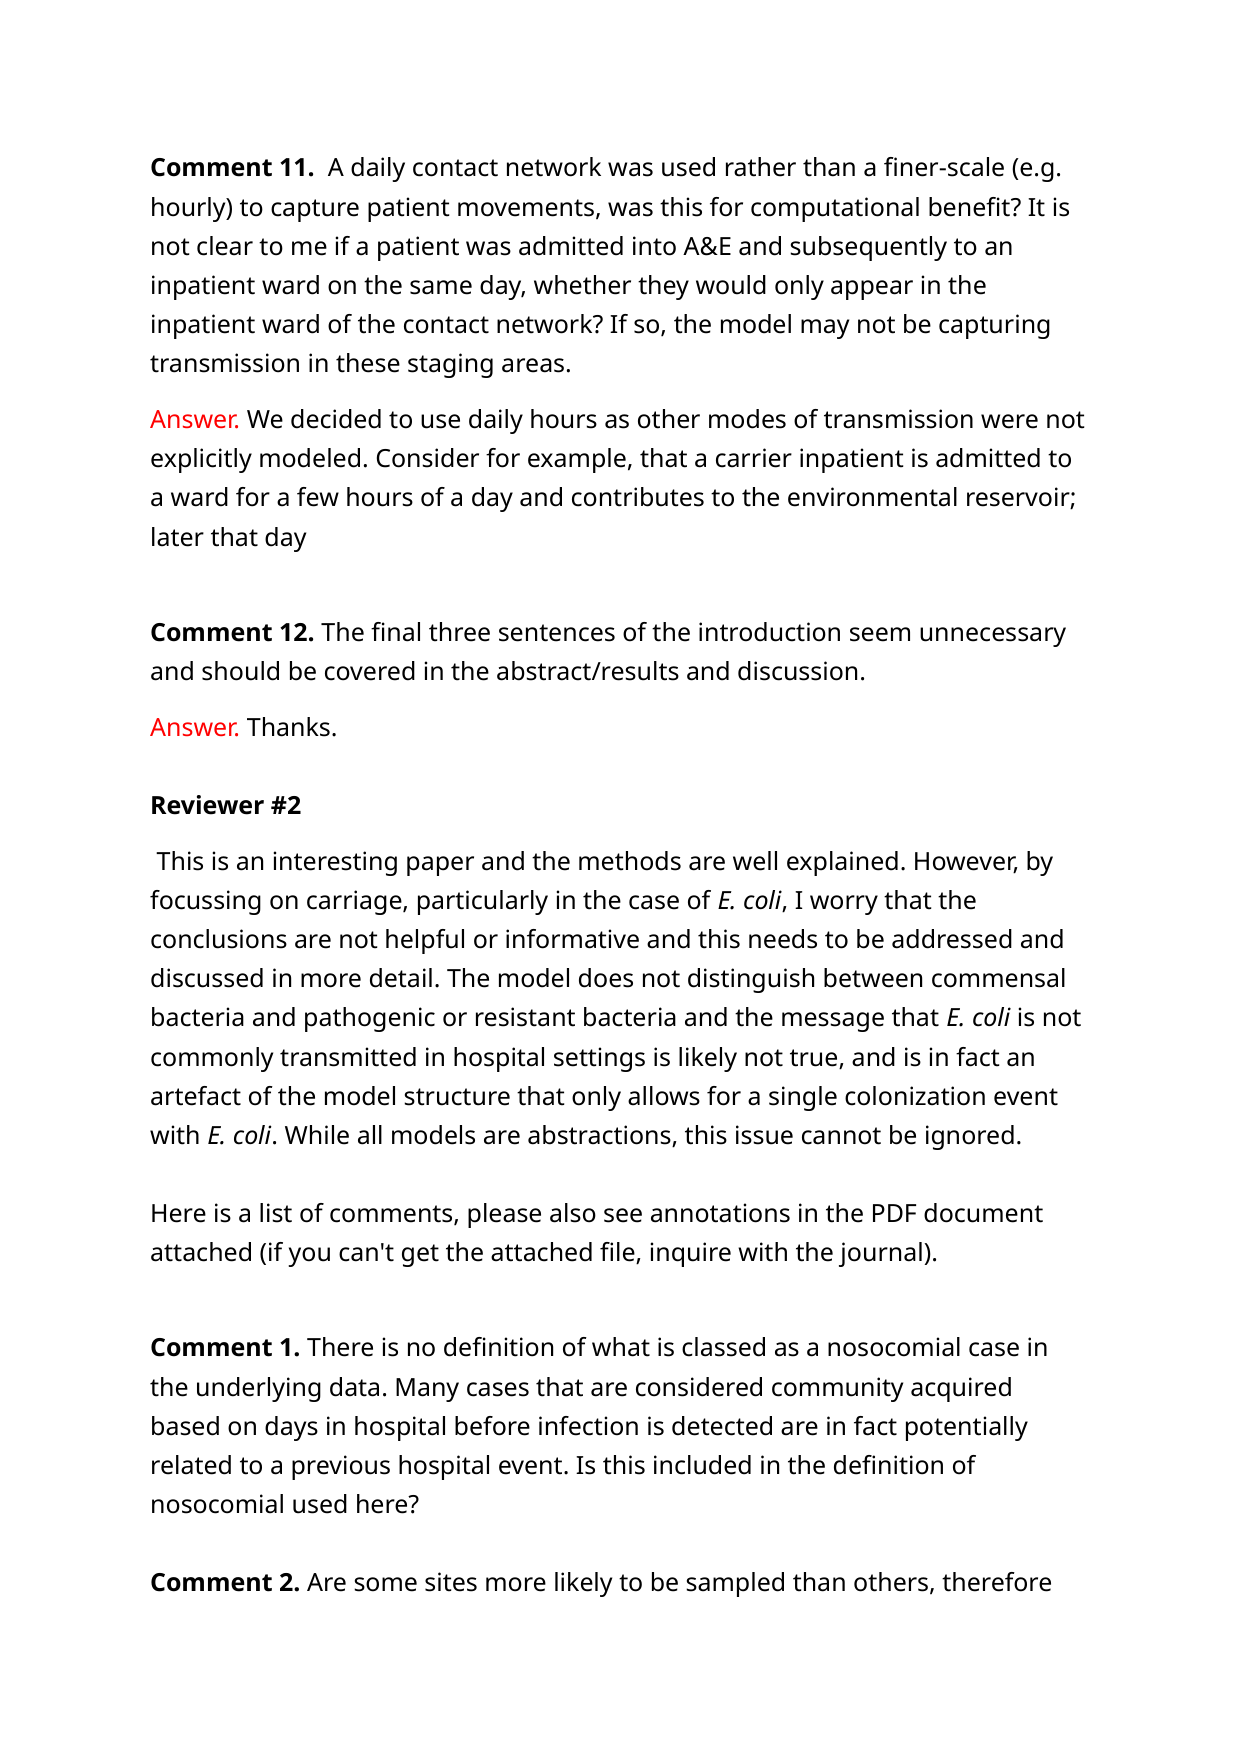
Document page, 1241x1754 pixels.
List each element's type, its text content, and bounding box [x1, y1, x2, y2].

text Answer. Thanks. Reviewer #2 [150, 709, 1090, 822]
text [150, 1330, 1090, 1599]
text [150, 150, 1090, 380]
text This is an interesting paper and the methods are well explained. However, by focussing on carriage, particularly in the case of E. coli, I worry that the conclusions are not helpful or informative and this needs to be addressed and discussed in more detail. The model does not distinguish between commensal bacteria and pathogenic or resistant bacteria and the message that E. coli is not commonly transmitted in hospital settings is likely not true, and is in fact an artefact of the model structure that only allows for a single colonization event with E. coli. While all models are abstractions, this issue cannot be ignored. Here is a list of comments, please also see annotations in the PDF document attached (if you can't get the attached file, inquire with the journal). [150, 843, 1090, 1308]
text Answer. We decided to use daily hours as other modes of transmission were not explicitly modeled. Consider for example, that a carrier inpatient is admitted to a ward for a few hours of a day and contributes to the environmental reservoir; later that day [150, 402, 1090, 553]
text Comment 12. The final three sentences of the introduction seem unnecessary and should be covered in the abstract/results and discussion. [150, 575, 1090, 687]
